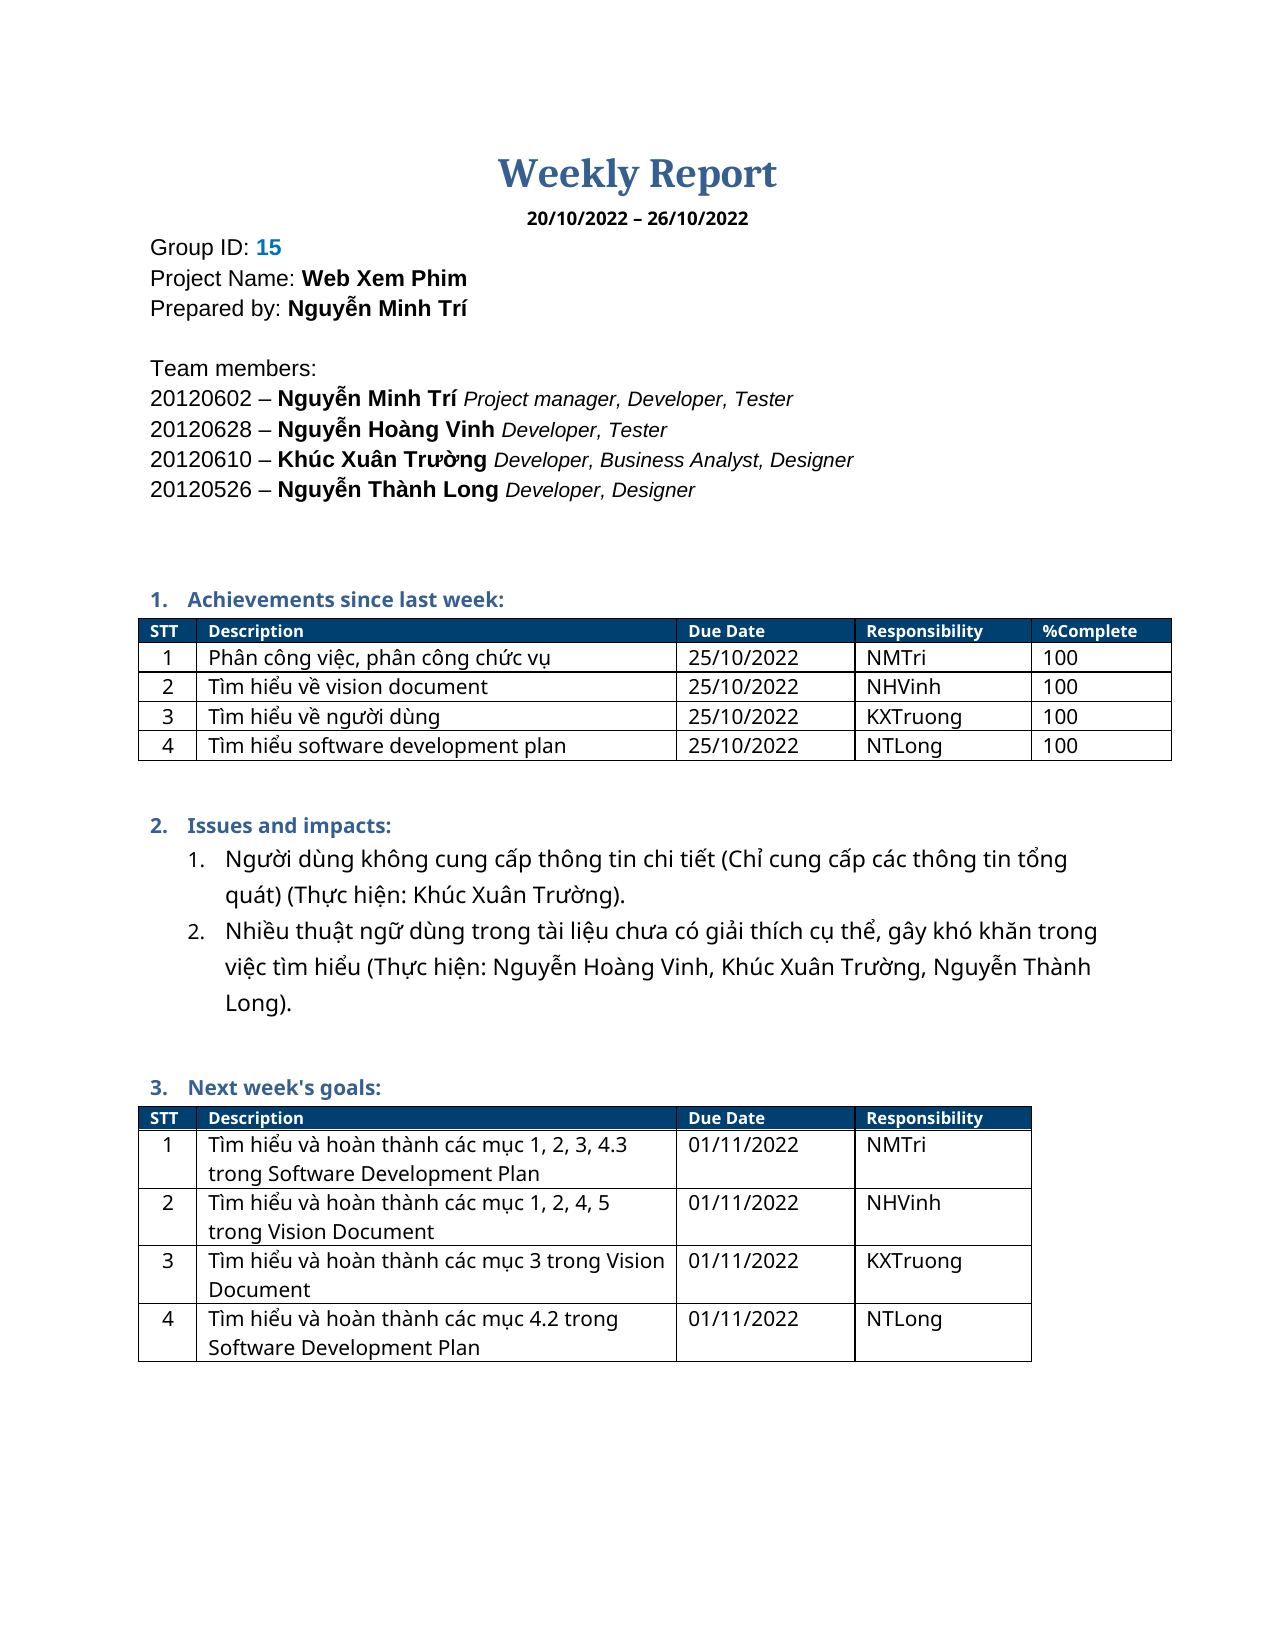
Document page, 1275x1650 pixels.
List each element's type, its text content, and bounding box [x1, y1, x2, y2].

table_cell 01/11/2022 [677, 1131, 854, 1187]
text Group ID: 15 [150, 234, 1125, 261]
table_cell 01/11/2022 [677, 1304, 854, 1361]
table_cell 100 [1032, 702, 1171, 730]
table_header Due Date [677, 619, 854, 642]
table_cell 4 [139, 731, 196, 760]
text 20/10/2022 – 26/10/2022 [150, 205, 1125, 231]
text 20120602 – Nguyễn Minh Trí Project manager, Developer, Tester 20120628 – Nguyễn Hoàng Vinh Developer, Tester 20120610 – Khúc Xuân Trường Developer, Business Analyst, Designer 20120526 – Nguyễn Thành Long Developer, Designer [150, 385, 1125, 502]
table_cell NHVinh [856, 1189, 1031, 1245]
text Weekly Report [150, 150, 1125, 198]
table_cell Tìm hiểu và hoàn thành các mục 3 trong Vision Document [197, 1246, 676, 1303]
table_cell 01/11/2022 [677, 1246, 854, 1303]
table_header Responsibility [856, 1107, 1031, 1129]
table_cell 4 [139, 1304, 196, 1361]
table_cell Tìm hiểu software development plan [197, 731, 676, 760]
table_cell Phân công việc, phân công chức vụ [197, 643, 676, 671]
table_cell NTLong [856, 731, 1031, 760]
table_cell NHVinh [856, 673, 1031, 701]
table_header Description [197, 619, 676, 642]
table_cell Tìm hiểu và hoàn thành các mục 1, 2, 3, 4.3 trong Software Development Plan [197, 1131, 676, 1187]
table_cell NTLong [856, 1304, 1031, 1361]
table_cell Tìm hiểu về vision document [197, 673, 676, 701]
table_cell 3 [139, 702, 196, 730]
table_cell KXTruong [856, 1246, 1031, 1303]
table_cell KXTruong [856, 702, 1031, 730]
table_cell NMTri [856, 643, 1031, 671]
table_cell 1 [139, 643, 196, 671]
table_header Description [197, 1107, 676, 1129]
subtitle Issues and impacts: [150, 811, 1125, 839]
table_header Due Date [677, 1107, 854, 1129]
text Project Name: Web Xem Phim [150, 264, 1125, 291]
table_cell 100 [1032, 643, 1171, 671]
table_cell 100 [1032, 673, 1171, 701]
table_cell Tìm hiểu và hoàn thành các mục 1, 2, 4, 5 trong Vision Document [197, 1189, 676, 1245]
table_cell 25/10/2022 [677, 731, 854, 760]
table_header Responsibility [856, 619, 1031, 642]
table_cell 25/10/2022 [677, 673, 854, 701]
table_cell 2 [139, 1189, 196, 1245]
text Prepared by: Nguyễn Minh Trí [150, 295, 1125, 321]
table_cell 25/10/2022 [677, 702, 854, 730]
table_cell 3 [139, 1246, 196, 1303]
table_header STT [139, 619, 196, 642]
table_header STT [139, 1107, 196, 1129]
table_cell Tìm hiểu về người dùng [197, 702, 676, 730]
table_header %Complete [1032, 619, 1171, 642]
table_cell 01/11/2022 [677, 1189, 854, 1245]
subtitle Next week's goals: [150, 1073, 1125, 1102]
table_cell 25/10/2022 [677, 643, 854, 671]
text Team members: [150, 355, 1125, 382]
list Người dùng không cung cấp thông tin chi tiết (Chỉ cung cấp các thông tin tổng quát) (Thực hiện: Khúc Xuân Trường). [187, 843, 1125, 911]
table_cell 1 [139, 1131, 196, 1187]
table_cell 100 [1032, 731, 1171, 760]
subtitle Achievements since last week: [150, 586, 1125, 614]
table_cell Tìm hiểu và hoàn thành các mục 4.2 trong Software Development Plan [197, 1304, 676, 1361]
table_cell 2 [139, 673, 196, 701]
list Nhiều thuật ngữ dùng trong tài liệu chưa có giải thích cụ thể, gây khó khăn trong việc tìm hiểu (Thực hiện: Nguyễn Hoàng Vinh, Khúc Xuân Trường, Nguyễn Thành Long). [187, 915, 1125, 1018]
table_cell NMTri [856, 1131, 1031, 1187]
